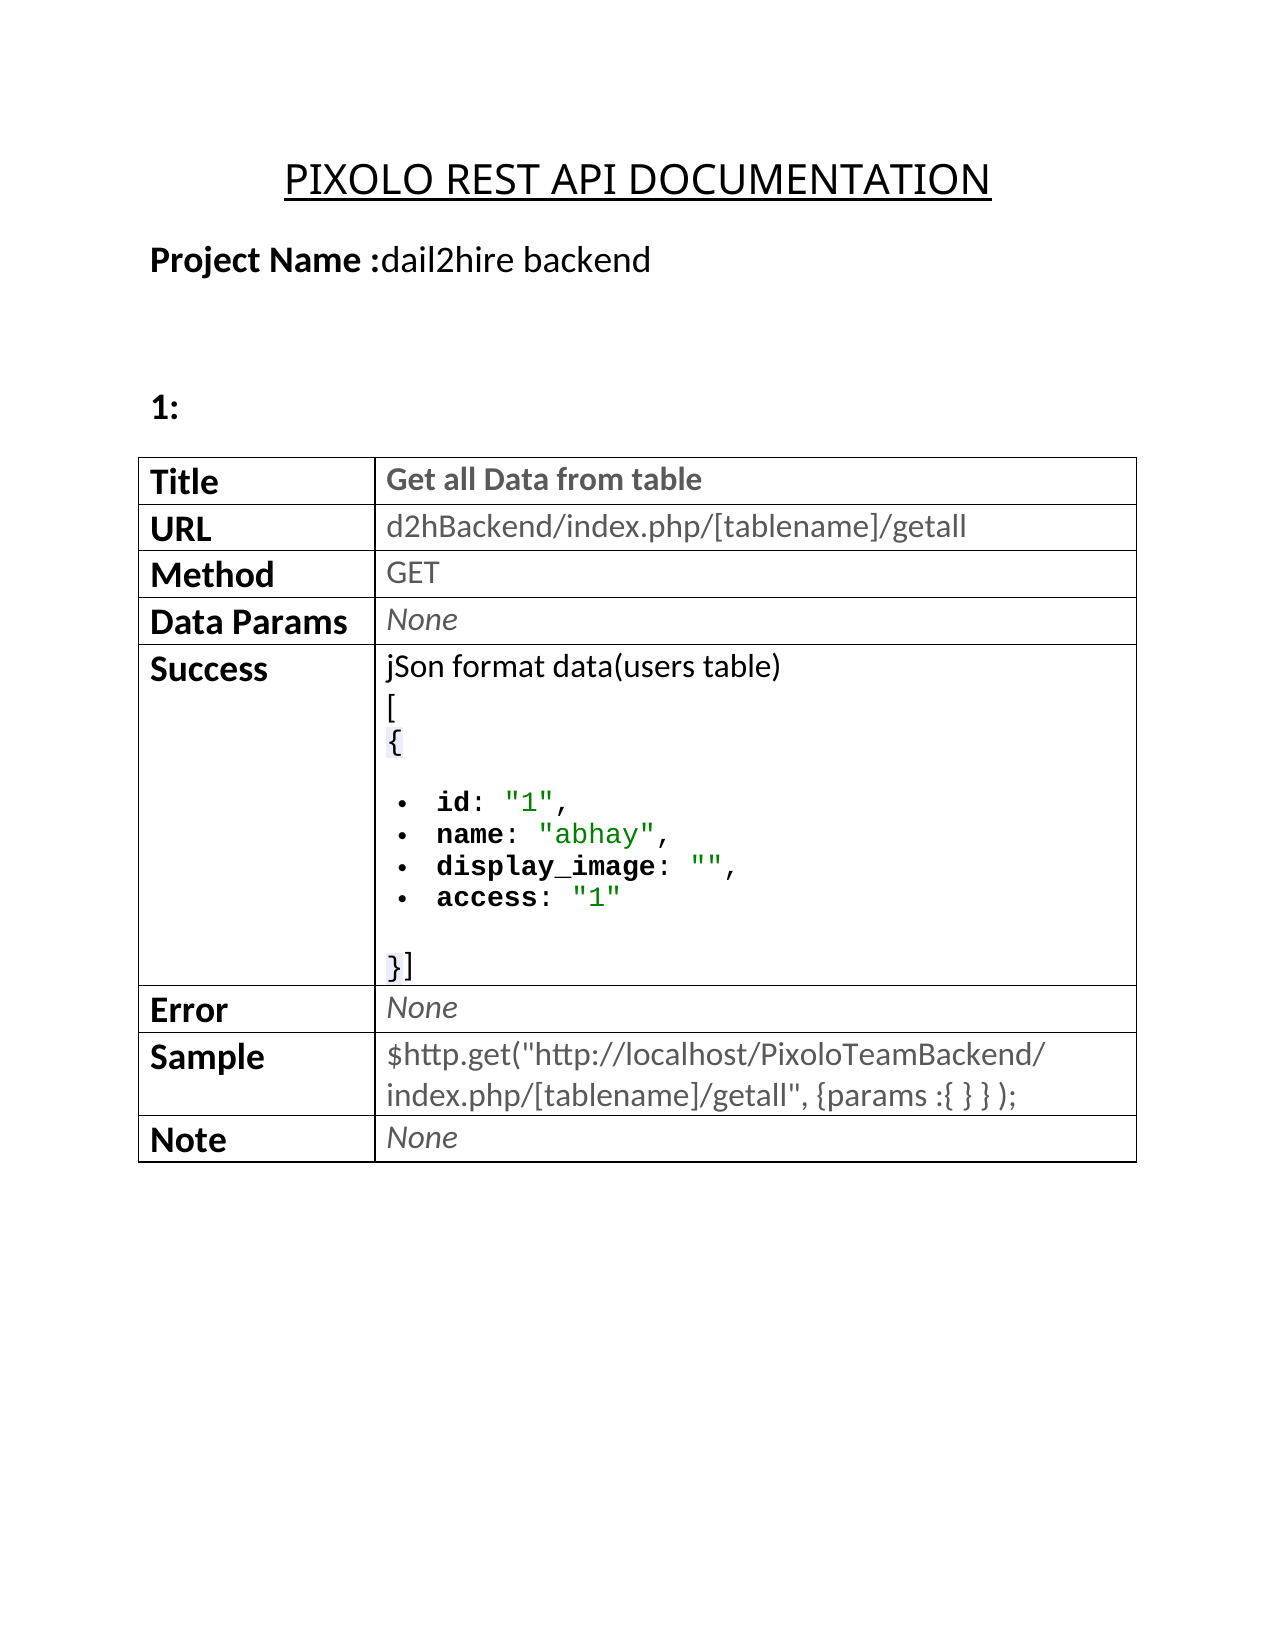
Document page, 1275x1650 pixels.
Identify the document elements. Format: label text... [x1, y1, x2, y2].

table_cell Method [139, 551, 374, 597]
text Project Name :dail2hire backend [150, 236, 1125, 282]
text PIXOLO REST API DOCUMENTATION [150, 150, 1125, 207]
table_header Title [139, 458, 374, 503]
table_cell jSon format data(users table) [ { id: "1", name: "abhay", display_image: "", access: "1" }] [376, 645, 1136, 985]
table_cell $http.get("http://localhost/PixoloTeamBackend/index.php/[tablename]/getall", {params :{ } } ); [376, 1033, 1136, 1114]
table_cell URL [139, 505, 374, 550]
table_cell None [376, 986, 1136, 1032]
table_cell Note [139, 1116, 374, 1161]
table_cell Sample [139, 1033, 374, 1114]
table_cell Success [139, 645, 374, 985]
table_cell GET [376, 551, 1136, 597]
table_cell None [376, 1116, 1136, 1161]
table_cell d2hBackend/index.php/[tablename]/getall [376, 505, 1136, 550]
table_cell Data Params [139, 598, 374, 644]
text 1: [150, 383, 1125, 429]
table_header Get all Data from table [376, 458, 1136, 503]
table_cell None [376, 598, 1136, 644]
table_cell Error [139, 986, 374, 1032]
